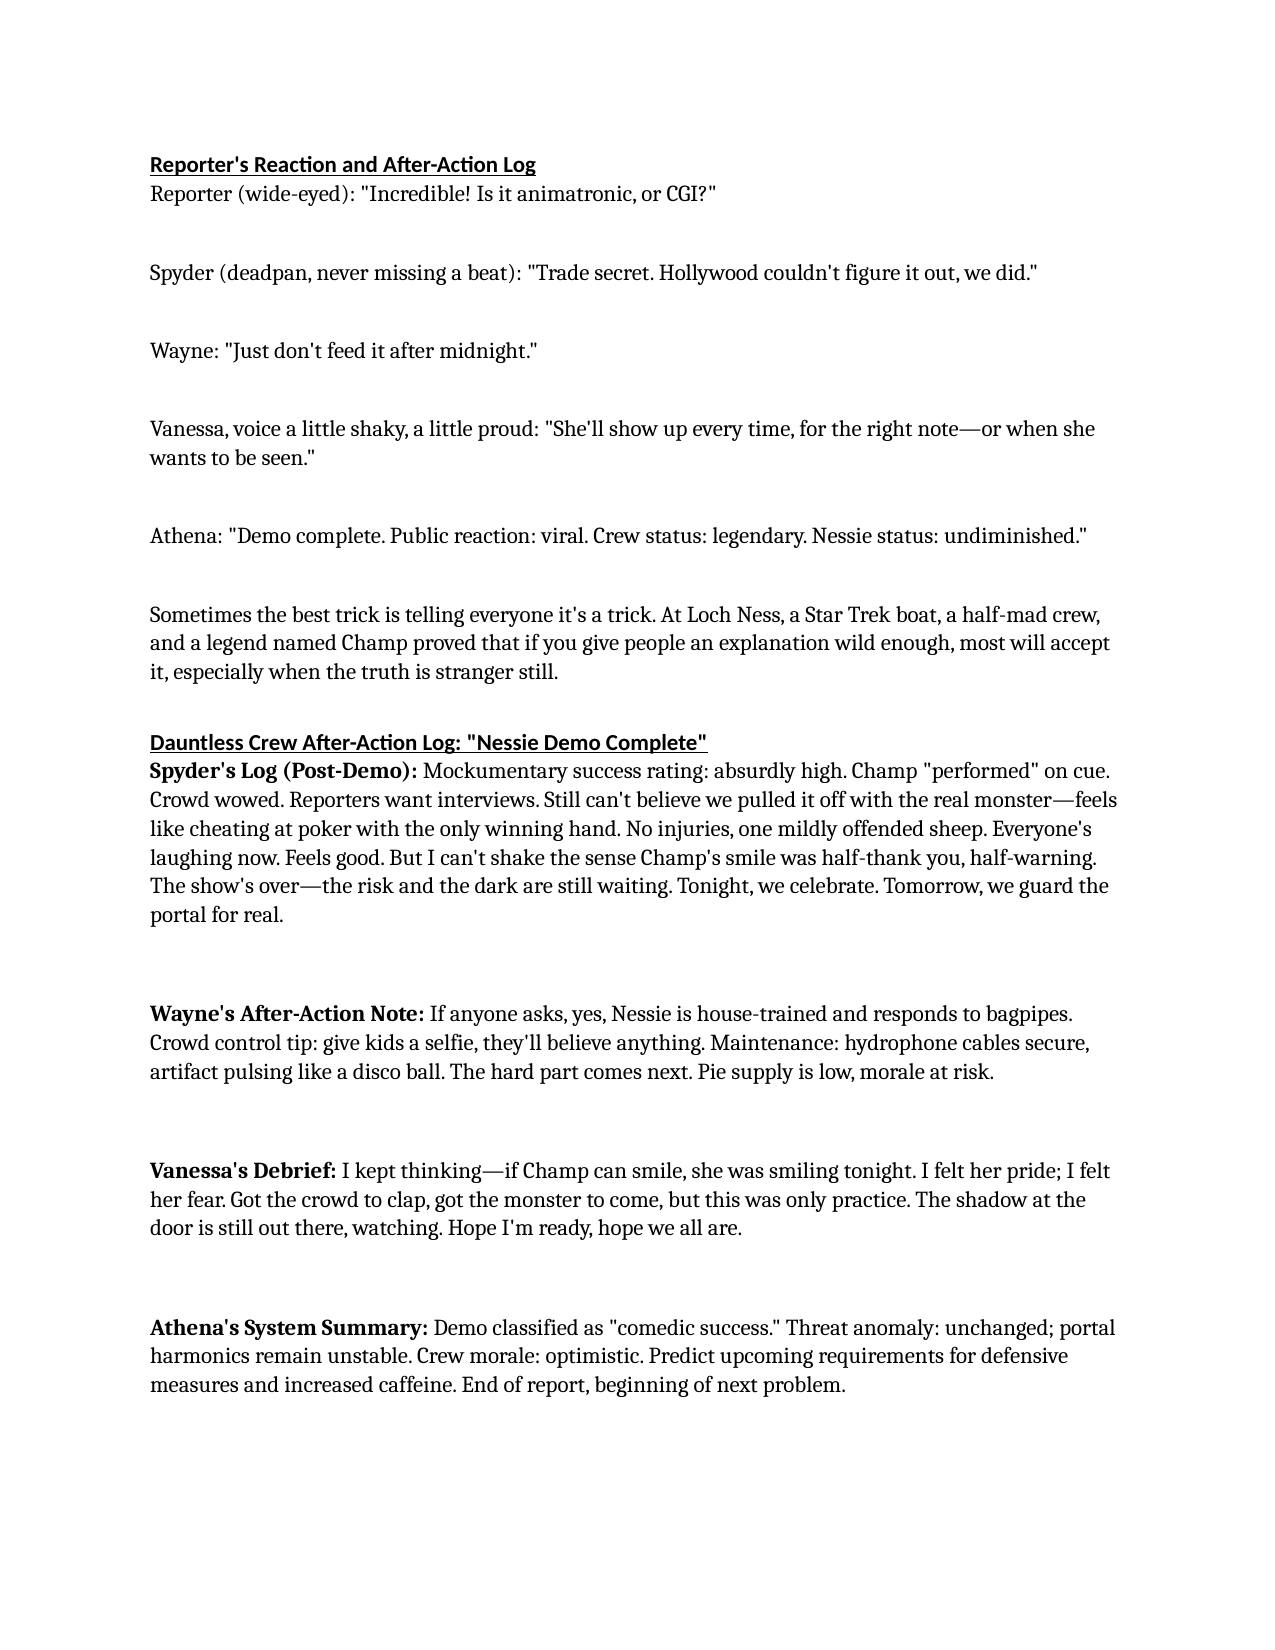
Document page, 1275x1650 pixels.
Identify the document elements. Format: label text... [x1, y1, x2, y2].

text Athena: "Demo complete. Public reaction: viral. Crew status: legendary. Nessie status: undiminished." [150, 492, 1125, 549]
text Reporter (wide-eyed): "Incredible! Is it animatronic, or CGI?" [150, 179, 1125, 207]
text Wayne's After-Action Note: If anyone asks, yes, Nessie is house-trained and responds to bagpipes. Crowd control tip: give kids a selfie, they'll believe anything. Maintenance: hydrophone cables secure, artifact pulsing like a disco ball. The hard part comes next. Pie supply is low, morale at risk. [150, 999, 1125, 1085]
text Vanessa, voice a little shaky, a little proud: "She'll show up every time, for the right note—or when she wants to be seen." [150, 385, 1125, 471]
text Dauntless Crew After-Action Log: "Nessie Demo Complete" [150, 727, 1125, 756]
text Reporter's Reaction and After-Action Log [150, 150, 1125, 179]
text Vanessa's Debrief: I kept thinking—if Champ can smile, she was smiling tonight. I felt her pride; I felt her fear. Got the crowd to clap, got the monster to come, but this was only practice. The shadow at the door is still out there, watching. Hope I'm ready, hope we all are. [150, 1155, 1125, 1242]
text Spyder's Log (Post-Demo): Mockumentary success rating: absurdly high. Champ "performed" on cue. Crowd wowed. Reporters want interviews. Still can't believe we pulled it off with the real monster—feels like cheating at poker with the only winning hand. No injuries, one mildly offended sheep. Everyone's laughing now. Feels good. But I can't shake the sense Champ's smile was half-thank you, half-warning. The show's over—the risk and the dark are still waiting. Tonight, we celebrate. Tomorrow, we guard the portal for real. [150, 756, 1125, 928]
text Wayne: "Just don't feed it after midnight." [150, 307, 1125, 364]
text Spyder (deadpan, never missing a beat): "Trade secret. Hollywood couldn't figure it out, we did." [150, 228, 1125, 286]
text Sometimes the best trick is telling everyone it's a trick. At Loch Ness, a Star Trek boat, a half-mad crew, and a legend named Champ proved that if you give people an explanation wild enough, most will accept it, especially when the truth is stranger still. [150, 570, 1125, 685]
text Athena's System Summary: Demo classified as "comedic success." Threat anomaly: unchanged; portal harmonics remain unstable. Crew morale: optimistic. Predict upcoming requirements for defensive measures and increased caffeine. End of report, beginning of next problem. [150, 1312, 1125, 1398]
